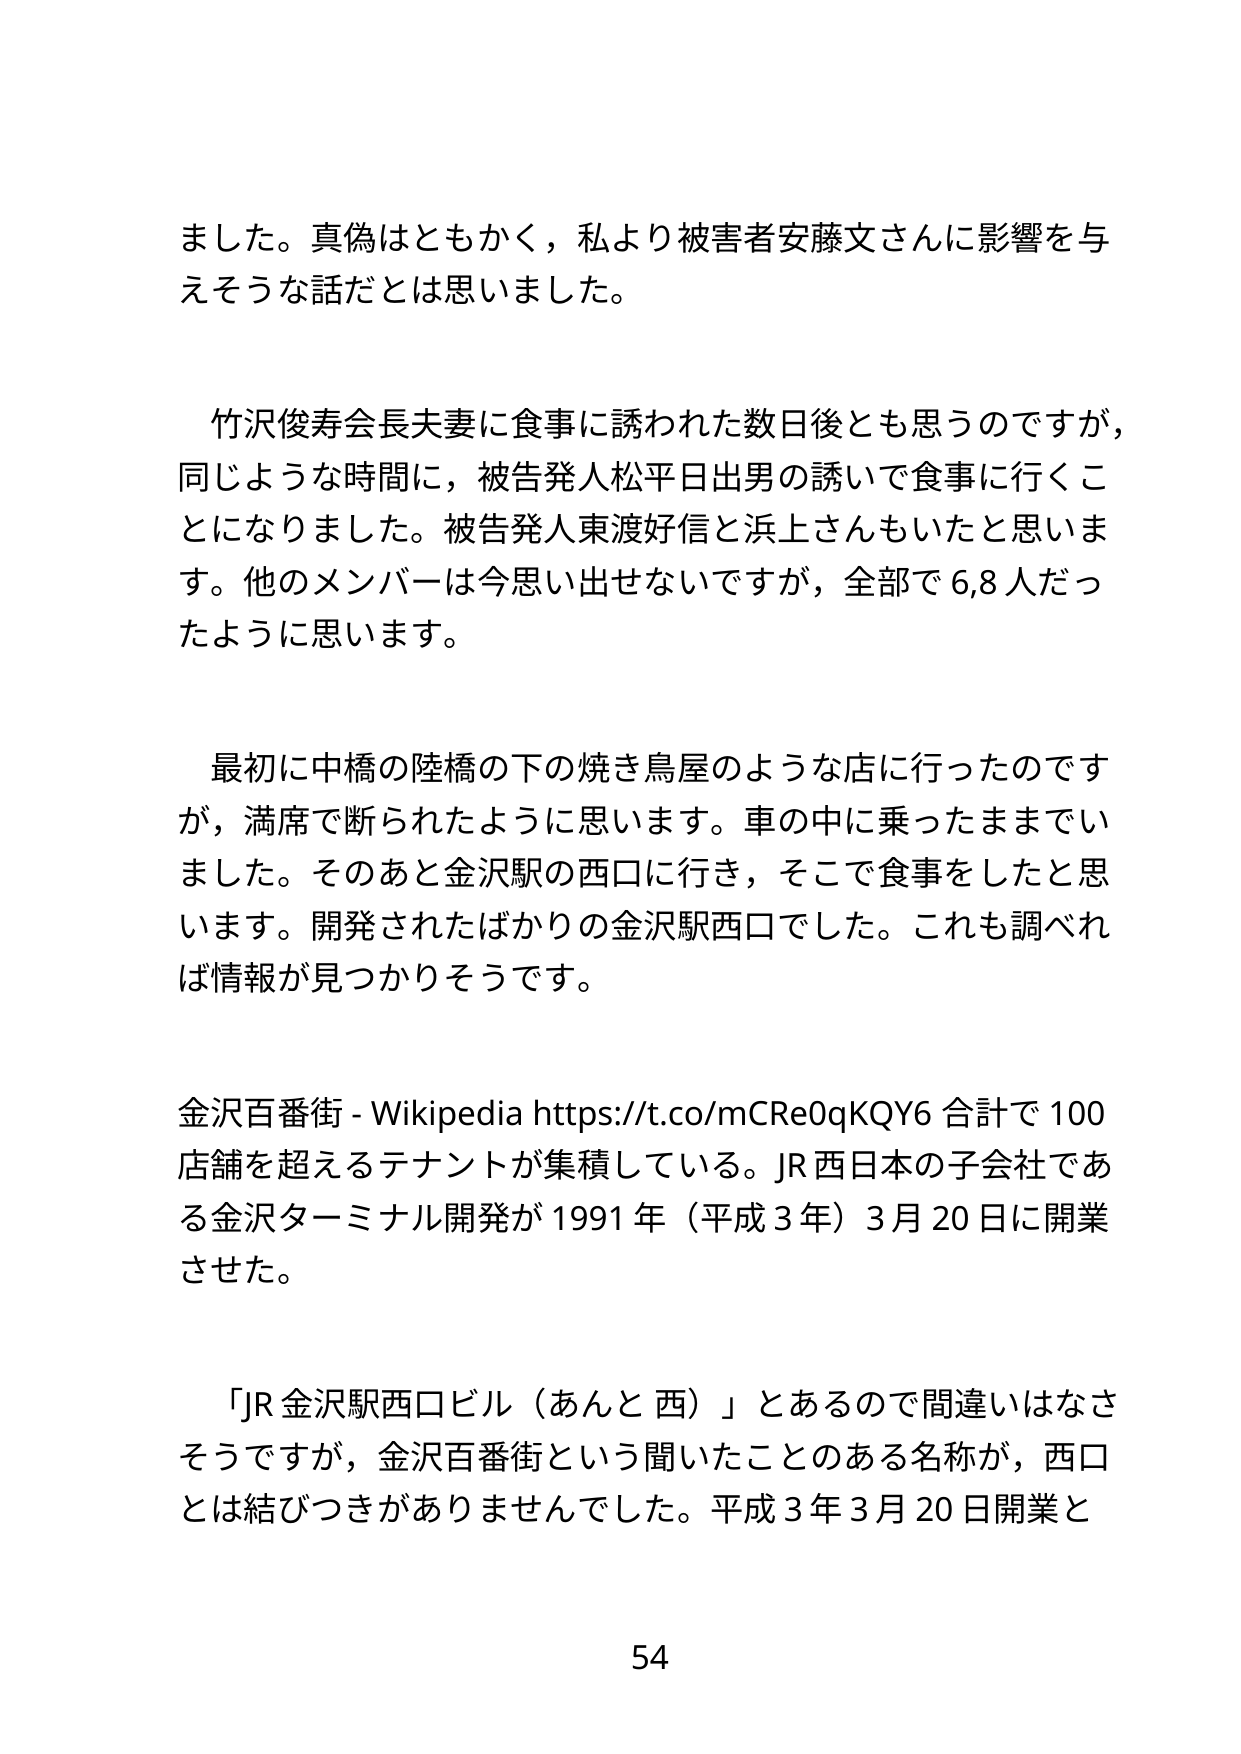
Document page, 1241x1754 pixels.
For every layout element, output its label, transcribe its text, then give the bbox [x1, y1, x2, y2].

text 竹沢俊寿会長夫妻に食事に誘われた数日後とも思うのですが，同じような時間に，被告発人松平日出男の誘いで食事に行くことになりました。被告発人東渡好信と浜上さんもいたと思います。他のメンバーは今思い出せないですが，全部で6,8人だったように思います。 [177, 396, 1122, 658]
text 最初に中橋の陸橋の下の焼き鳥屋のような店に行ったのですが，満席で断られたように思います。車の中に乗ったままでいました。そのあと金沢駅の西口に行き，そこで食事をしたと思います。開発されたばかりの金沢駅西口でした。これも調べれば情報が見つかりそうです。 [177, 740, 1122, 1003]
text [177, 209, 1122, 314]
text 金沢百番街 - Wikipedia https://t.co/mCRe0qKQY6 合計で100店舗を超えるテナントが集積している。JR西日本の子会社である金沢ターミナル開発が1991年（平成3年）3月20日に開業させた。 [177, 1084, 1122, 1294]
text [177, 1376, 1122, 1533]
